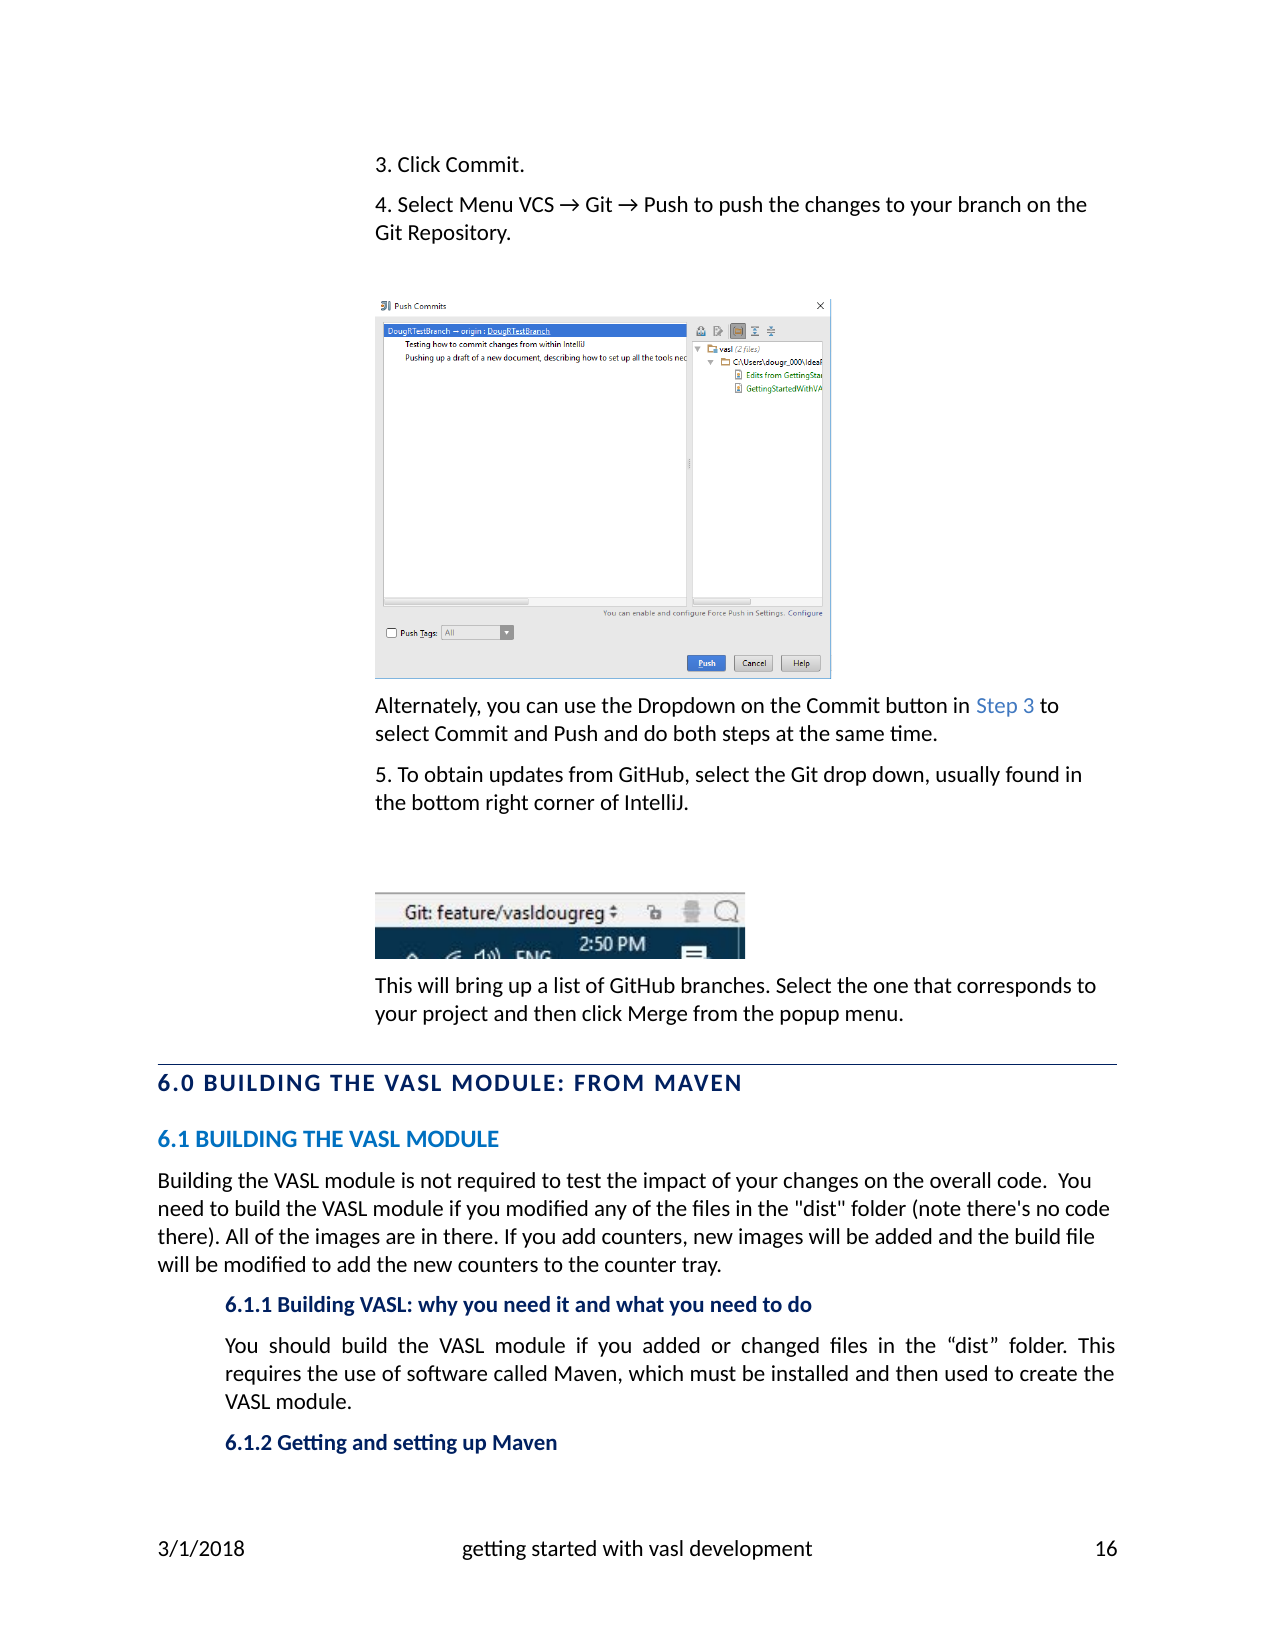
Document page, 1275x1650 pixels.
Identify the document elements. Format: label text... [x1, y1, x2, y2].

picture [375, 299, 832, 679]
text 5. To obtain updates from GitHub, select the Git drop down, usually found in the bottom right corner of IntelliJ. [375, 760, 1117, 816]
text Building the VASL module is not required to test the impact of your changes on the overall code. You need to build the VASL module if you modified any of the files in the "dist" folder (note there's no code there). All of the images are in there. If you add counters, new images will be added and the build file will be modified to add the new counters to the counter tray. [157, 1166, 1117, 1278]
text 6.1.2 Getting and setting up Maven [225, 1428, 1117, 1456]
text 4. Select Menu VCS → Git → Push to push the changes to your branch on the Git Repository. [375, 191, 1117, 247]
subtitle 6.0 Building the Vasl module: from maven [157, 1065, 1117, 1098]
text You should build the VASL module if you added or changed files in the “dist” folder. This requires the use of software called Maven, which must be installed and then used to create the VASL module. [225, 1331, 1117, 1415]
text This will bring up a list of GitHub branches. Select the one that corresponds to your project and then click Merge from the popup menu. [375, 971, 1117, 1027]
text 3. Click Commit. [375, 150, 1117, 178]
picture [375, 828, 746, 959]
text Alternately, you can use the Dropdown on the Commit button in Step 3 to select Commit and Push and do both steps at the same time. [375, 692, 1117, 748]
subtitle 6.1 Building the vasl Module [157, 1123, 1117, 1153]
text 6.1.1 Building VASL: why you need it and what you need to do [225, 1291, 1117, 1319]
